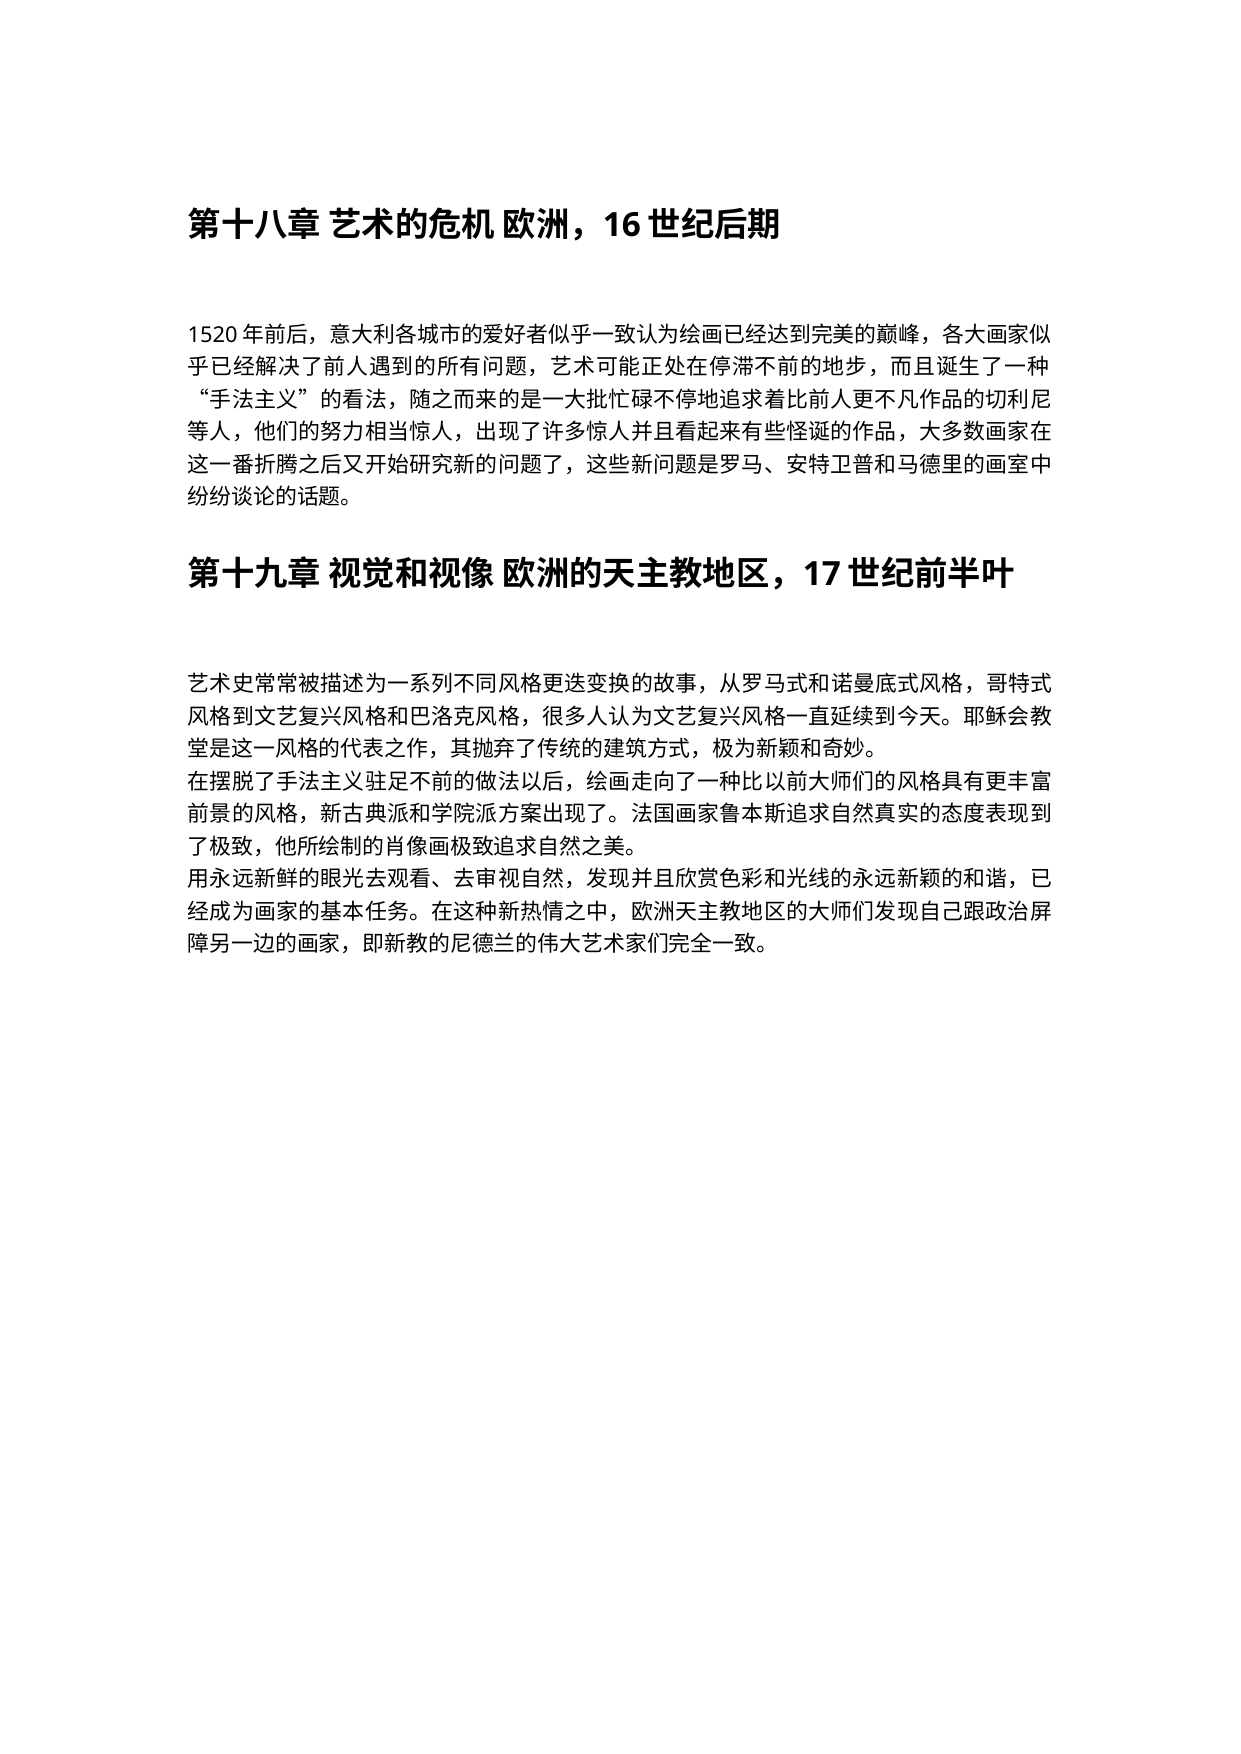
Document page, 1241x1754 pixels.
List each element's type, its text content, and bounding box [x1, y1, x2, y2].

subtitle 第十八章 艺术的危机 欧洲，16世纪后期 [187, 189, 1053, 254]
subtitle 第十九章 视觉和视像 欧洲的天主教地区，17世纪前半叶 [187, 538, 1053, 603]
text 用永远新鲜的眼光去观看、去审视自然，发现并且欣赏色彩和光线的永远新颖的和谐，已经成为画家的基本任务。在这种新热情之中，欧洲天主教地区的大师们发现自己跟政治屏障另一边的画家，即新教的尼德兰的伟大艺术家们完全一致。 [187, 861, 1053, 958]
text 1520年前后，意大利各城市的爱好者似乎一致认为绘画已经达到完美的巅峰，各大画家似乎已经解决了前人遇到的所有问题，艺术可能正处在停滞不前的地步，而且诞生了一种“手法主义”的看法，随之而来的是一大批忙碌不停地追求着比前人更不凡作品的切利尼等人，他们的努力相当惊人，出现了许多惊人并且看起来有些怪诞的作品，大多数画家在这一番折腾之后又开始研究新的问题了，这些新问题是罗马、安特卫普和马德里的画室中纷纷谈论的话题。 [187, 316, 1053, 511]
text 艺术史常常被描述为一系列不同风格更迭变换的故事，从罗马式和诺曼底式风格，哥特式风格到文艺复兴风格和巴洛克风格，很多人认为文艺复兴风格一直延续到今天。耶稣会教堂是这一风格的代表之作，其抛弃了传统的建筑方式，极为新颖和奇妙。 [187, 666, 1053, 763]
text 在摆脱了手法主义驻足不前的做法以后，绘画走向了一种比以前大师们的风格具有更丰富前景的风格，新古典派和学院派方案出现了。法国画家鲁本斯追求自然真实的态度表现到了极致，他所绘制的肖像画极致追求自然之美。 [187, 763, 1053, 861]
